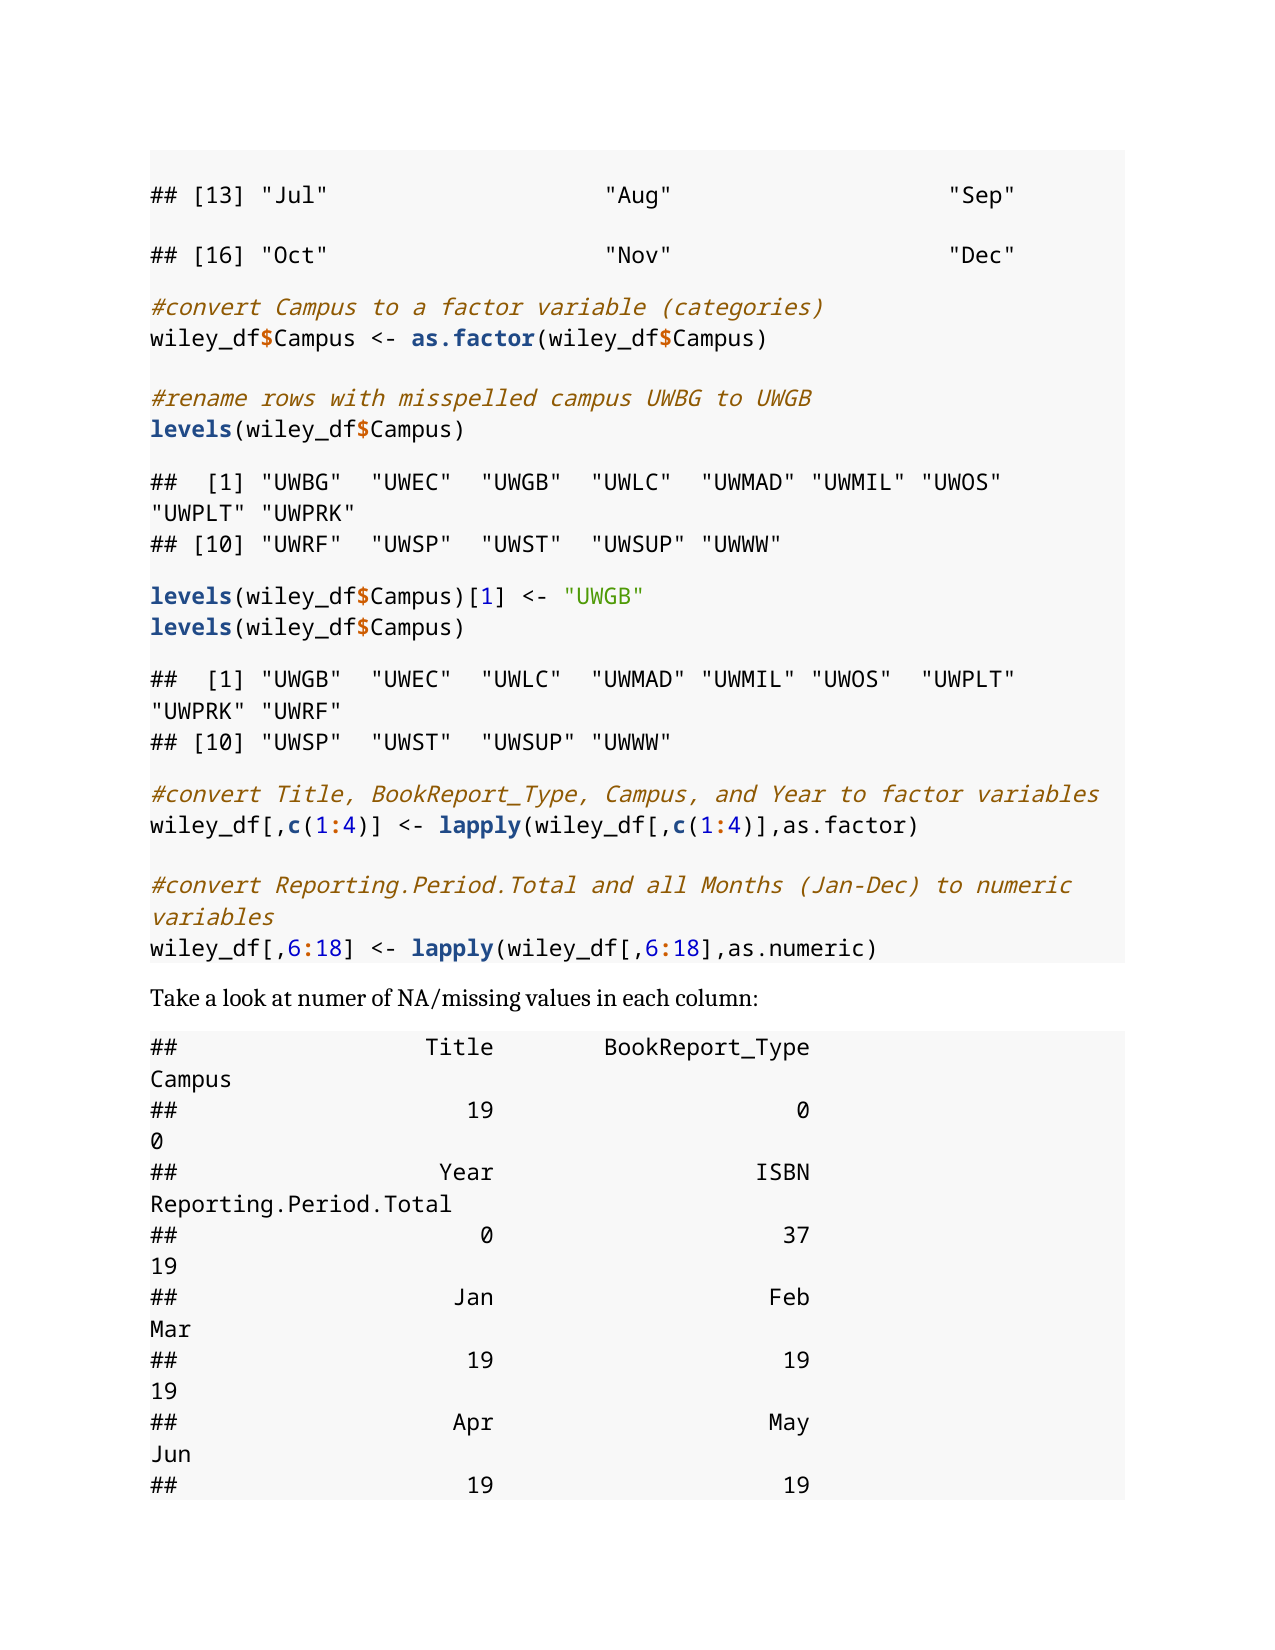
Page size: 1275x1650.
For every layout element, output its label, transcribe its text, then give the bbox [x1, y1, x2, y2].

text ## [1] "UWGB" "UWEC" "UWLC" "UWMAD" "UWMIL" "UWOS" "UWPLT" "UWPRK" "UWRF" ## [10] "UWSP" "UWST" "UWSUP" "UWWW" [150, 663, 1125, 757]
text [150, 150, 1125, 270]
text levels(wiley_df$Campus)[1] <- "UWGB" levels(wiley_df$Campus) [466, 580, 1125, 642]
text ## [1] "UWBG" "UWEC" "UWGB" "UWLC" "UWMAD" "UWMIL" "UWOS" "UWPLT" "UWPRK" ## [10] "UWRF" "UWSP" "UWST" "UWSUP" "UWWW" [150, 465, 1125, 559]
text #convert Campus to a factor variable (categories) wiley_df$Campus <- as.factor(wiley_df$Campus) #rename rows with misspelled campus UWBG to UWGB levels(wiley_df$Campus) [150, 291, 1125, 444]
text #convert Title, BookReport_Type, Campus, and Year to factor variables wiley_df[,c(1:4)] <- lapply(wiley_df[,c(1:4)],as.factor) #convert Reporting.Period.Total and all Months (Jan-Dec) to numeric variables wiley_df[,6:18] <- lapply(wiley_df[,6:18],as.numeric) [150, 778, 1125, 963]
text Take a look at numer of NA/missing values in each column: [150, 984, 1125, 1012]
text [150, 1031, 1125, 1500]
